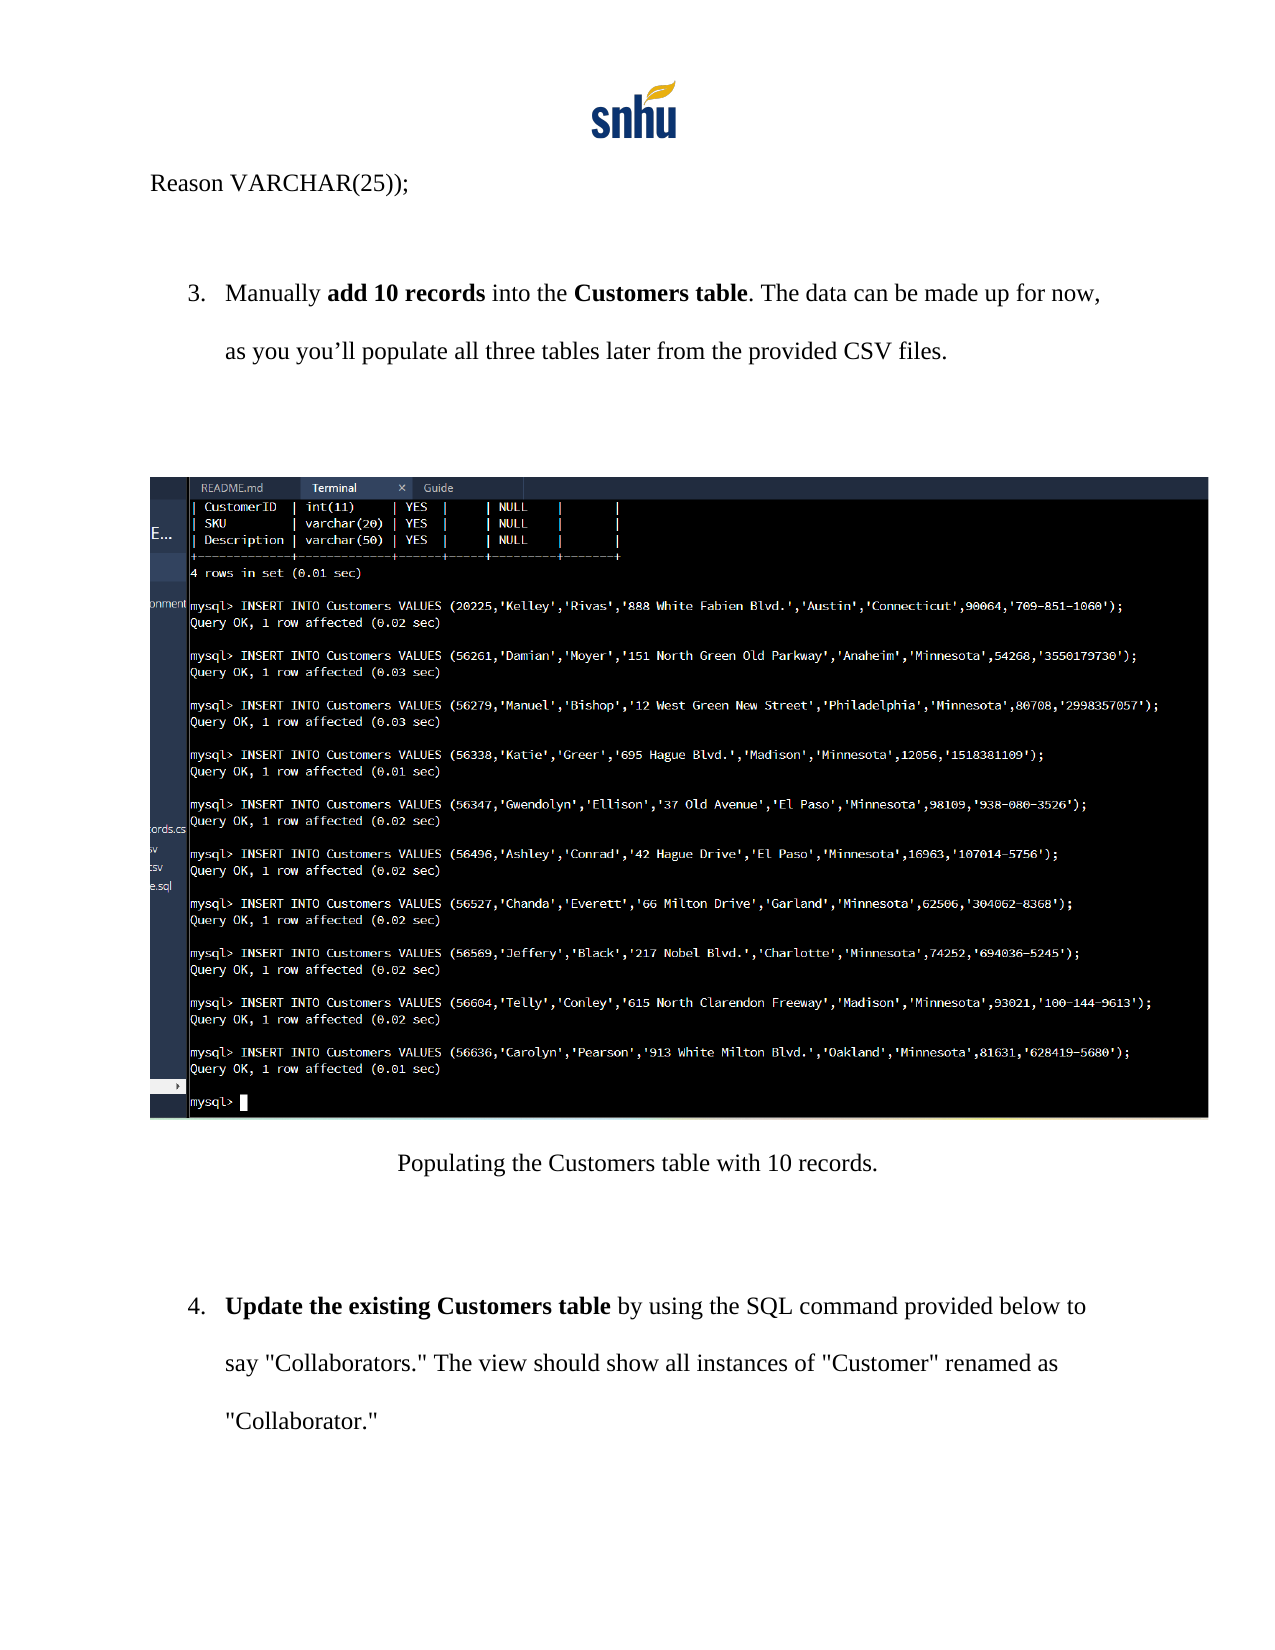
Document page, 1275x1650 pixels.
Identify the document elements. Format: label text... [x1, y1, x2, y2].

picture [572, 75, 703, 147]
text Populating the Customers table with 10 records. [150, 1148, 1125, 1177]
list Update the existing Customers table by using the SQL command provided below to say "Collaborators." The view should show all instances of "Customer" renamed as "Collaborator." [187, 1291, 1125, 1435]
list Manually add 10 records into the Customers table. The data can be made up for now, as you you’ll populate all three tables later from the provided CSV files. [187, 278, 1125, 364]
picture [150, 477, 1209, 1120]
text Reason VARCHAR(25)); [150, 168, 1125, 196]
